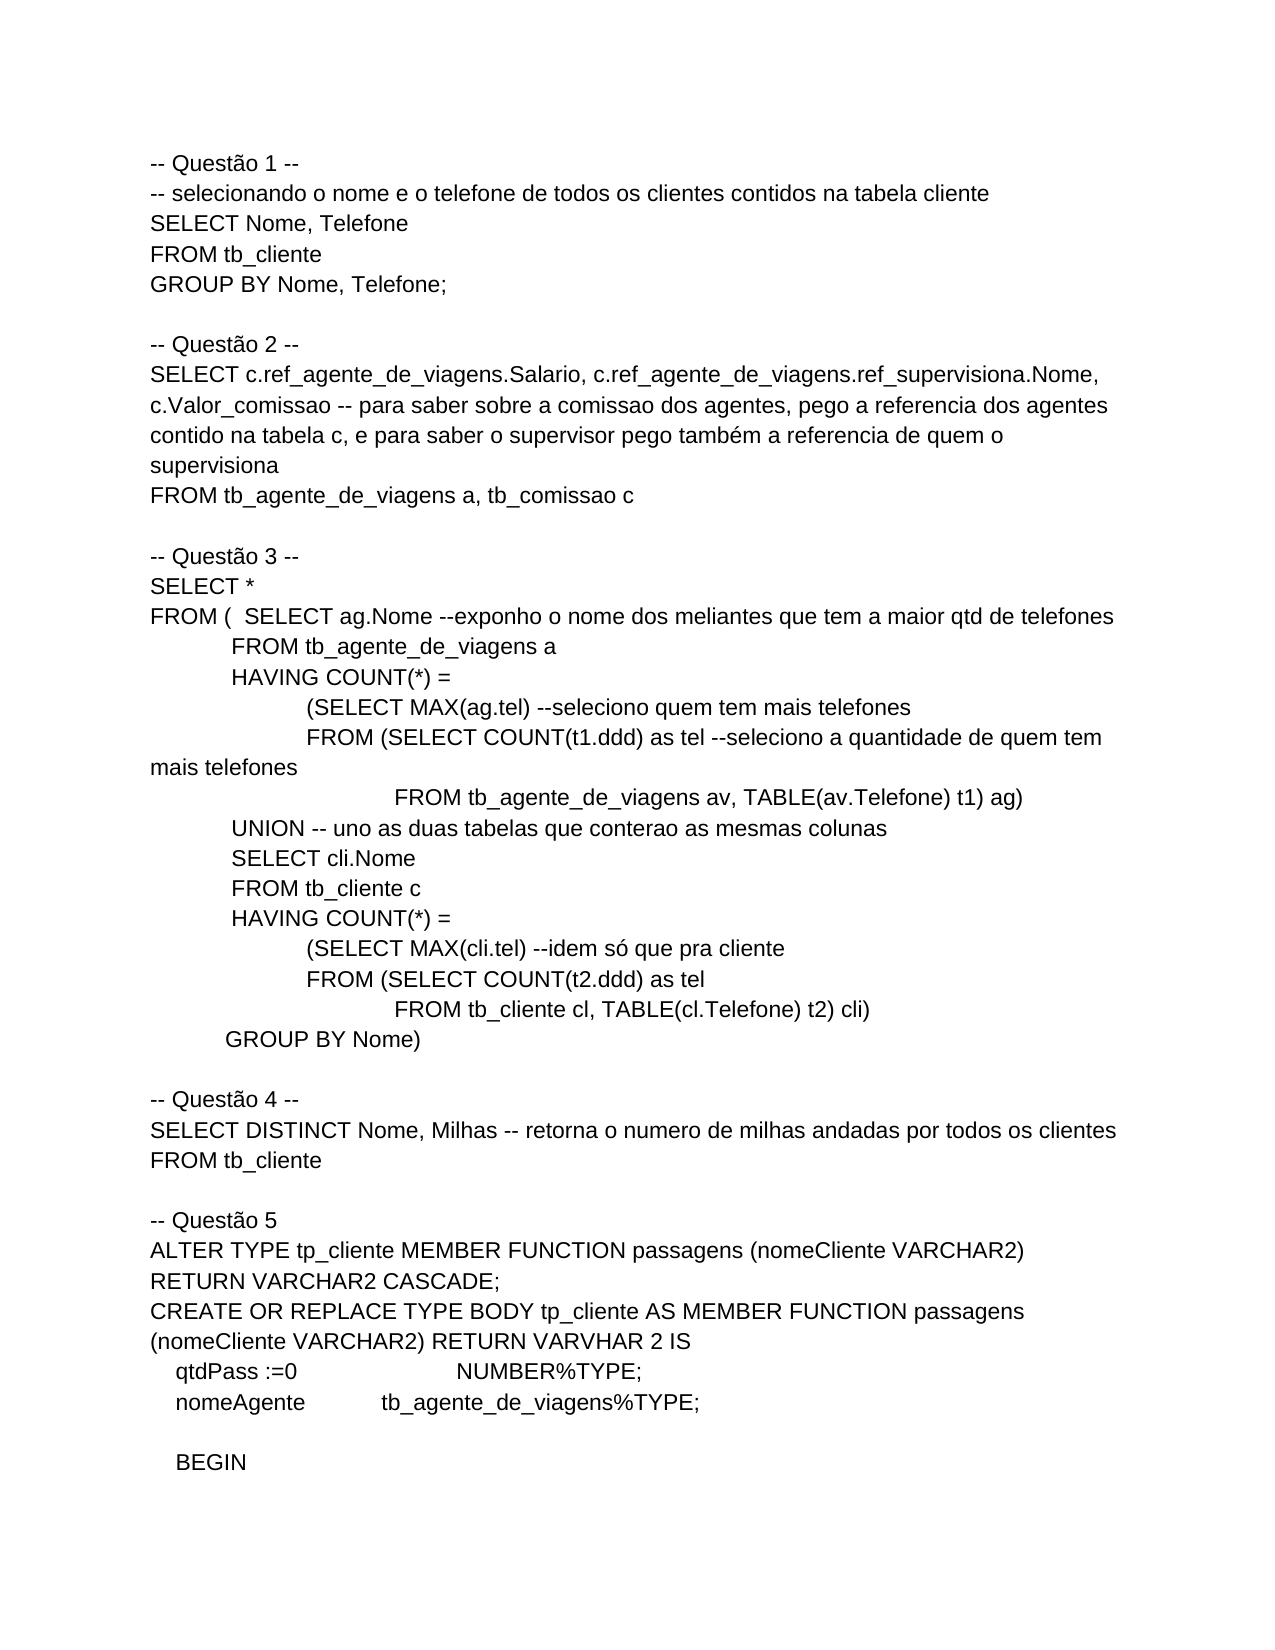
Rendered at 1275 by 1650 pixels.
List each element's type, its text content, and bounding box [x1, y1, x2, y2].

text -- Questão 5 [150, 1207, 1125, 1234]
text GROUP BY Nome) [150, 1026, 1125, 1052]
text FROM tb_cliente cl, TABLE(cl.Telefone) t2) cli) [150, 996, 1125, 1022]
text CREATE OR REPLACE TYPE BODY tp_cliente AS MEMBER FUNCTION passagens (nomeCliente VARCHAR2) RETURN VARVHAR 2 IS [150, 1298, 1125, 1354]
text -- Questão 1 -- [150, 150, 1125, 176]
text FROM tb_cliente [150, 1147, 1125, 1173]
text GROUP BY Nome, Telefone; [150, 271, 1125, 297]
text FROM tb_agente_de_viagens av, TABLE(av.Telefone) t1) ag) [150, 784, 1125, 811]
text UNION -- uno as duas tabelas que conterao as mesmas colunas [150, 814, 1125, 841]
text -- Questão 3 -- [150, 543, 1125, 569]
text -- Questão 2 -- [150, 331, 1125, 358]
text FROM tb_agente_de_viagens a, tb_comissao c [150, 482, 1125, 509]
text ALTER TYPE tp_cliente MEMBER FUNCTION passagens (nomeCliente VARCHAR2) RETURN VARCHAR2 CASCADE; [150, 1237, 1125, 1294]
text (SELECT MAX(ag.tel) --seleciono quem tem mais telefones [150, 694, 1125, 720]
text -- Questão 4 -- [150, 1086, 1125, 1113]
text FROM tb_agente_de_viagens a [150, 633, 1125, 660]
text SELECT c.ref_agente_de_viagens.Salario, c.ref_agente_de_viagens.ref_supervisiona.Nome, c.Valor_comissao -- para saber sobre a comissao dos agentes, pego a referencia dos agentes contido na tabela c, e para saber o supervisor pego também a referencia de quem o supervisiona [150, 361, 1125, 478]
text SELECT cli.Nome [150, 845, 1125, 871]
text -- selecionando o nome e o telefone de todos os clientes contidos na tabela cliente [150, 180, 1125, 207]
text nomeAgente tb_agente_de_viagens%TYPE; [150, 1388, 1125, 1415]
text FROM tb_cliente [150, 241, 1125, 267]
text SELECT Nome, Telefone [150, 210, 1125, 237]
text FROM (SELECT COUNT(t2.ddd) as tel [150, 966, 1125, 992]
text SELECT * [150, 573, 1125, 599]
text FROM (SELECT COUNT(t1.ddd) as tel --seleciono a quantidade de quem tem mais telefones [150, 724, 1125, 781]
text SELECT DISTINCT Nome, Milhas -- retorna o numero de milhas andadas por todos os clientes [150, 1117, 1125, 1143]
text qtdPass :=0 NUMBER%TYPE; [150, 1358, 1125, 1385]
text HAVING COUNT(*) = [150, 905, 1125, 932]
text FROM ( SELECT ag.Nome --exponho o nome dos meliantes que tem a maior qtd de telefones [150, 603, 1125, 629]
text FROM tb_cliente c [150, 875, 1125, 901]
text BEGIN [150, 1449, 1125, 1475]
text HAVING COUNT(*) = [150, 663, 1125, 690]
text (SELECT MAX(cli.tel) --idem só que pra cliente [150, 935, 1125, 962]
